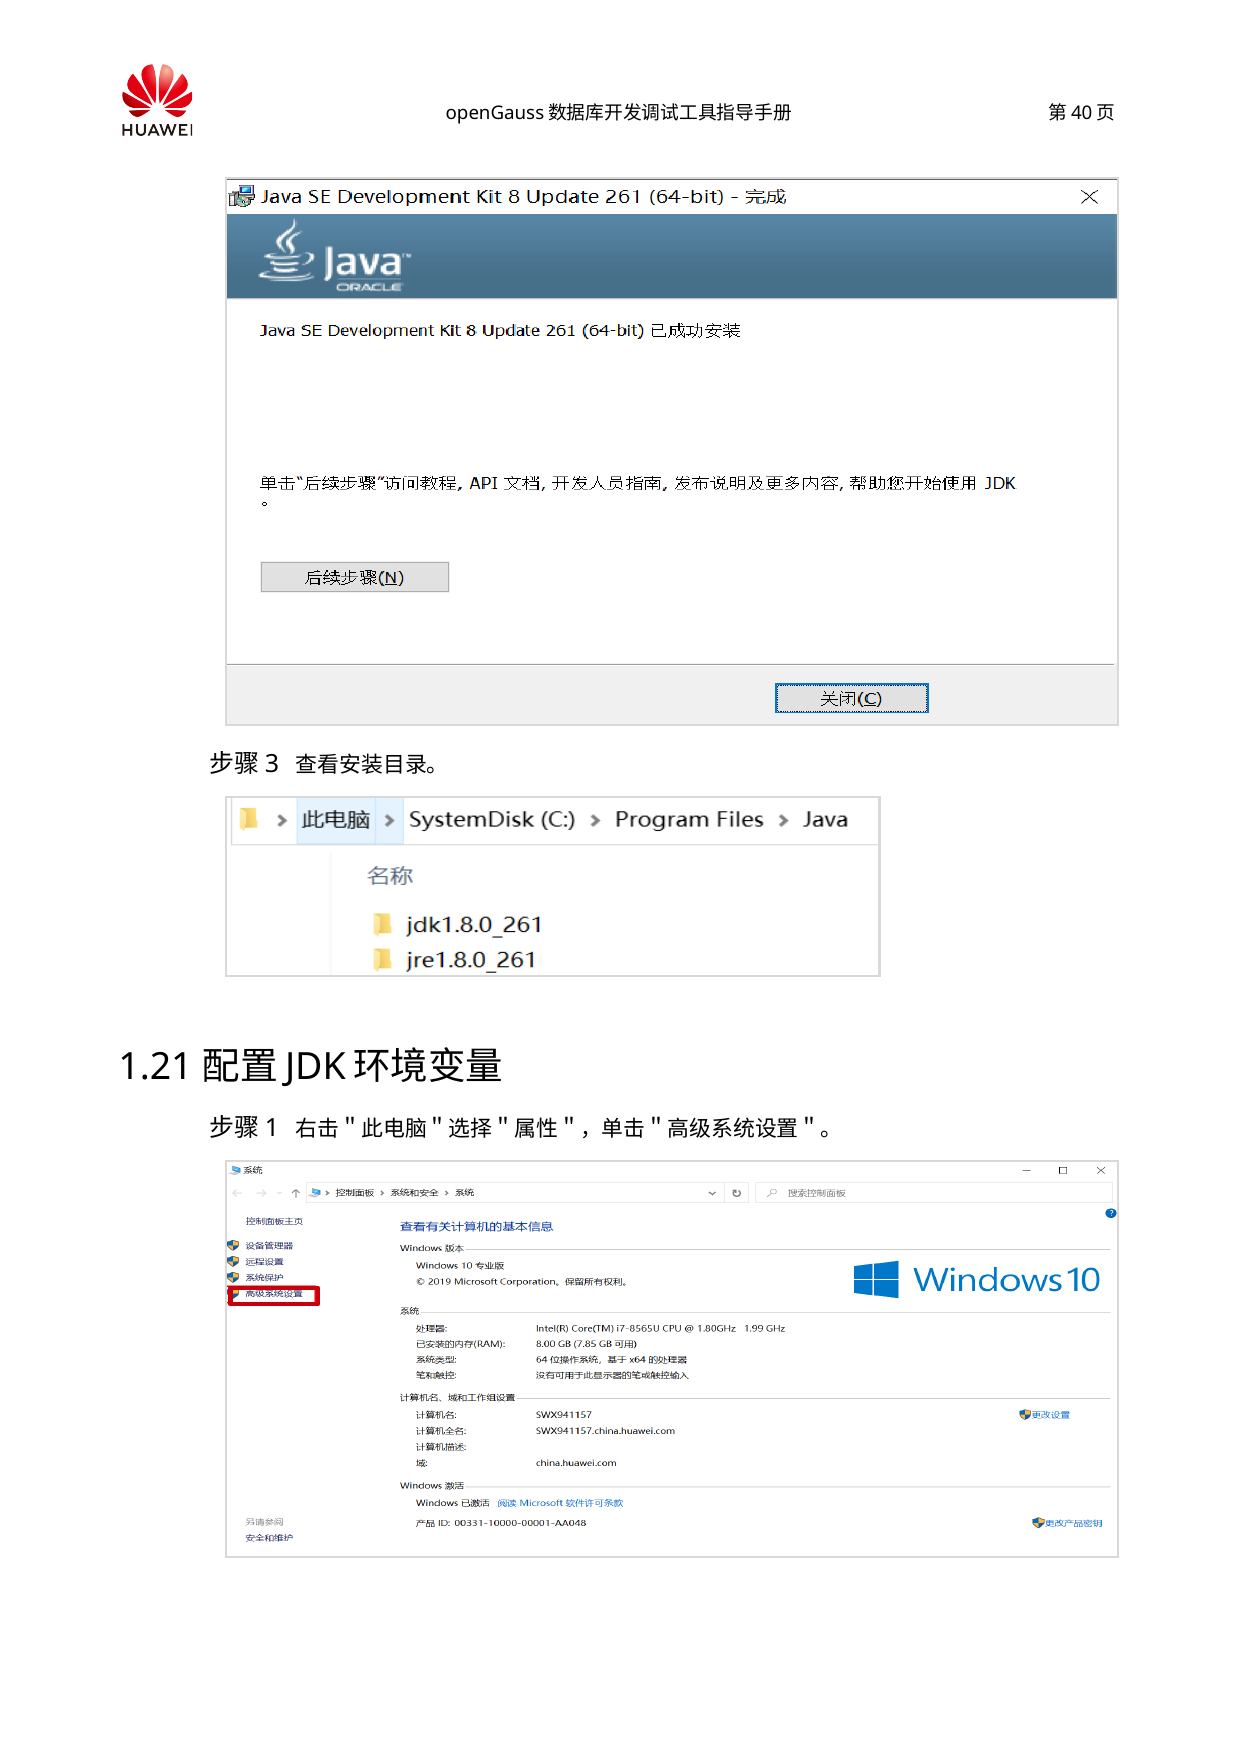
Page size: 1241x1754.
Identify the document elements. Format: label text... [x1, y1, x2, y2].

picture [227, 179, 1117, 724]
picture [227, 1162, 1117, 1556]
list 查看安装目录。 [279, 743, 1122, 779]
picture [122, 64, 193, 136]
picture [227, 798, 878, 975]
list 右击＂此电脑＂选择＂属性＂，单击＂高级系统设置＂。 [279, 1107, 1122, 1143]
subtitle 配置JDK环境变量 [118, 1039, 1122, 1090]
